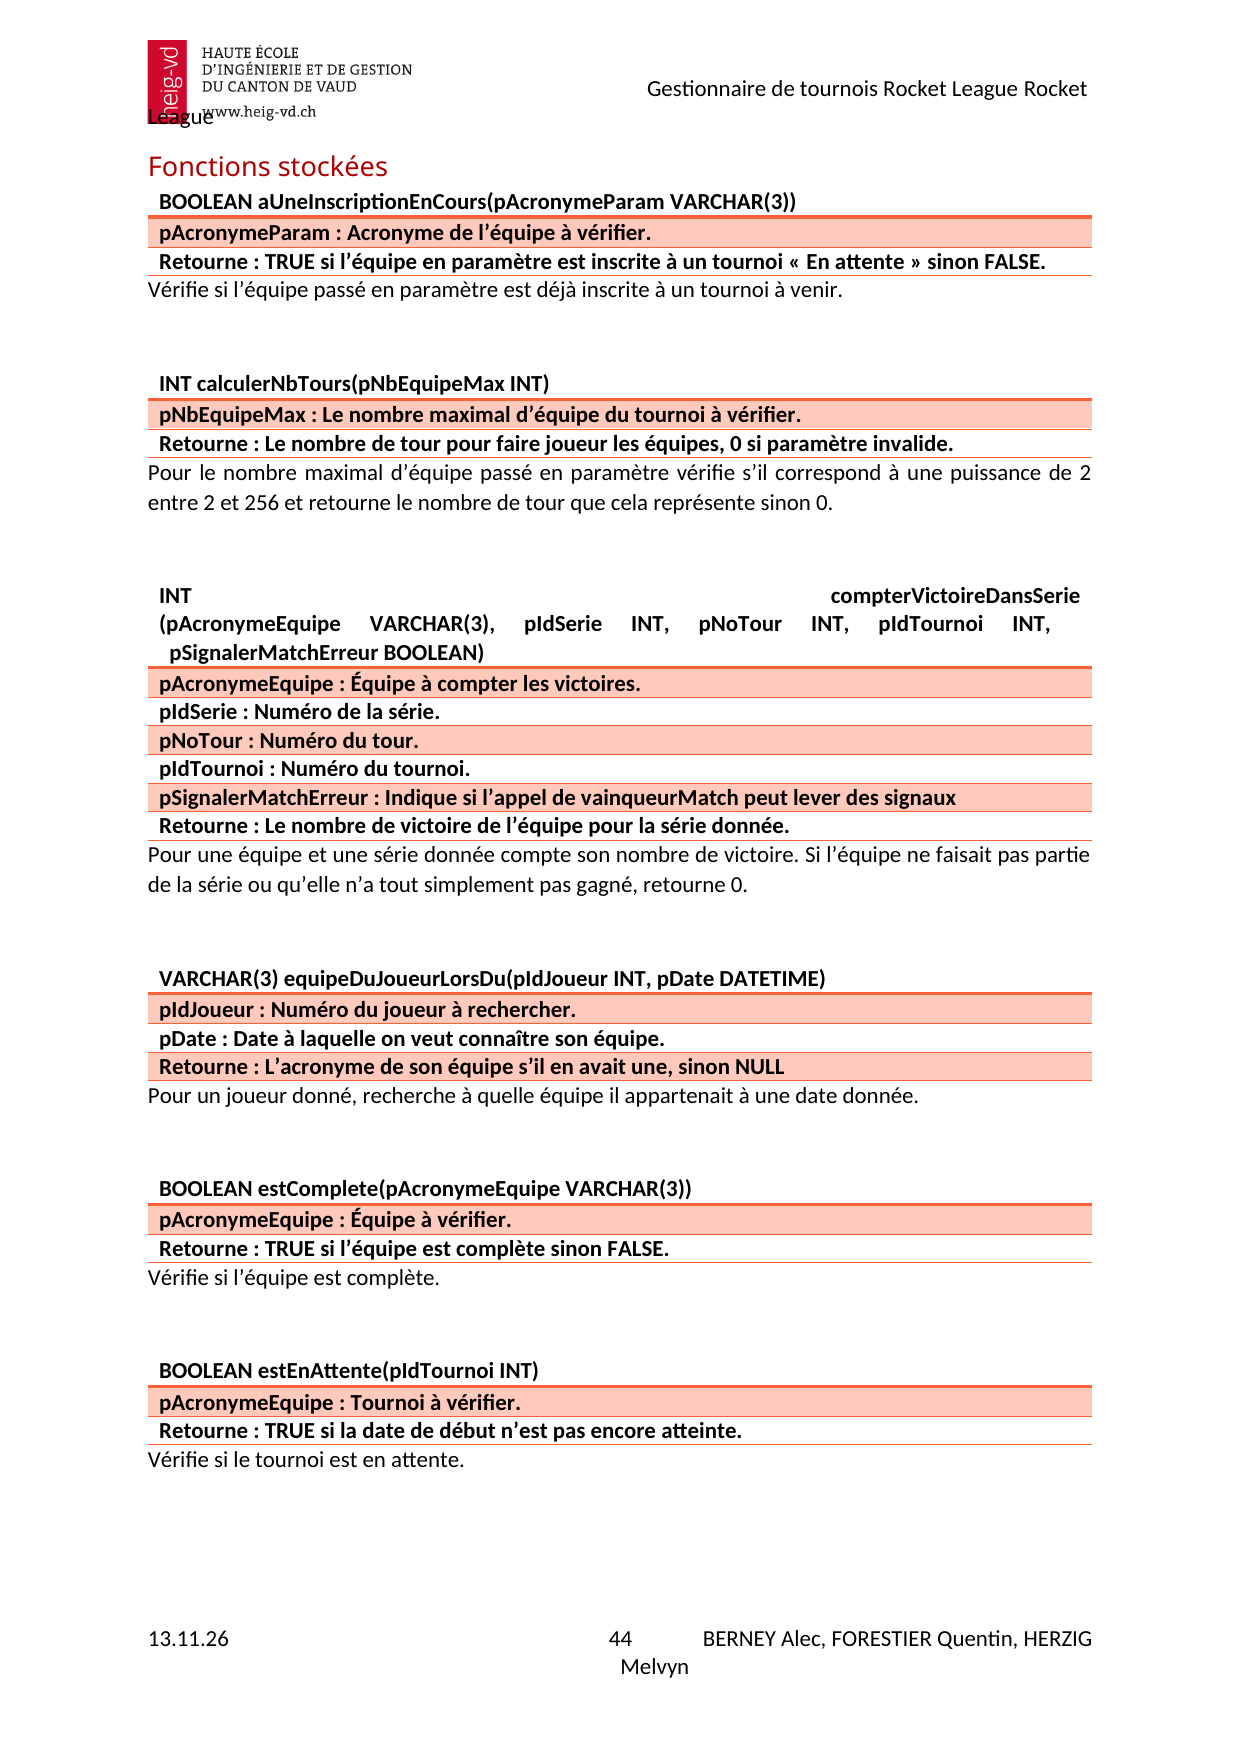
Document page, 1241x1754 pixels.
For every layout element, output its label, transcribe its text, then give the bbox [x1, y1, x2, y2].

table_cell pIdJoueur : Numéro du joueur à rechercher. [148, 995, 1092, 1023]
table_cell Retourne : L’acronyme de son équipe s’il en avait une, sinon NULL [148, 1053, 1092, 1080]
table_cell pAcronymeEquipe : Équipe à compter les victoires. [148, 669, 1092, 697]
table_cell pIdTournoi : Numéro du tournoi. [148, 755, 1092, 782]
table_header BOOLEAN aUneInscriptionEnCours(pAcronymeParam VARCHAR(3)) [148, 188, 1092, 215]
table_cell pNoTour : Numéro du tour. [148, 726, 1092, 754]
table_header VARCHAR(3) equipeDuJoueurLorsDu(pIdJoueur INT, pDate DATETIME) [148, 964, 1092, 992]
table_cell pAcronymeEquipe : Tournoi à vérifier. [148, 1388, 1092, 1416]
text Pour un joueur donné, recherche à quelle équipe il appartenait à une date donnée. [148, 1081, 1093, 1109]
table_cell pSignalerMatchErreur : Indique si l’appel de vainqueurMatch peut lever des signaux [148, 784, 1092, 811]
table_header INT calculerNbTours(pNbEquipeMax INT) [148, 369, 1092, 397]
table_cell Retourne : TRUE si l’équipe est complète sinon FALSE. [148, 1235, 1092, 1262]
table_header BOOLEAN estComplete(pAcronymeEquipe VARCHAR(3)) [148, 1175, 1092, 1202]
table_cell Retourne : Le nombre de victoire de l’équipe pour la série donnée. [148, 812, 1092, 839]
table_cell pIdSerie : Numéro de la série. [148, 698, 1092, 725]
table_cell pNbEquipeMax : Le nombre maximal d’équipe du tournoi à vérifier. [148, 401, 1092, 428]
subtitle Fonctions stockées [148, 148, 1093, 184]
table_cell Retourne : TRUE si la date de début n’est pas encore atteinte. [148, 1417, 1092, 1444]
text Vérifie si l’équipe est complète. [148, 1263, 1093, 1291]
text Vérifie si le tournoi est en attente. [148, 1445, 1093, 1473]
table_header INT compterVictoireDansSerie (pAcronymeEquipe VARCHAR(3), pIdSerie INT, pNoTour INT, pIdTournoi INT, pSignalerMatchErreur BOOLEAN) [148, 582, 1092, 666]
table_cell pDate : Date à laquelle on veut connaître son équipe. [148, 1024, 1092, 1052]
text Pour le nombre maximal d’équipe passé en paramètre vérifie s’il correspond à une puissance de 2 entre 2 et 256 et retourne le nombre de tour que cela représente sinon 0. [148, 458, 1093, 516]
table_cell pAcronymeParam : Acronyme de l’équipe à vérifier. [148, 219, 1092, 247]
text Pour une équipe et une série donnée compte son nombre de victoire. Si l’équipe ne faisait pas partie de la série ou qu’elle n’a tout simplement pas gagné, retourne 0. [148, 840, 1093, 898]
text Vérifie si l’équipe passé en paramètre est déjà inscrite à un tournoi à venir. [148, 276, 1093, 304]
picture [147, 40, 412, 124]
table_cell Retourne : TRUE si l’équipe en paramètre est inscrite à un tournoi « En attente » sinon FALSE. [148, 248, 1092, 275]
table_cell Retourne : Le nombre de tour pour faire joueur les équipes, 0 si paramètre invalide. [148, 430, 1092, 457]
table_cell pAcronymeEquipe : Équipe à vérifier. [148, 1206, 1092, 1234]
table_header BOOLEAN estEnAttente(pIdTournoi INT) [148, 1356, 1092, 1384]
